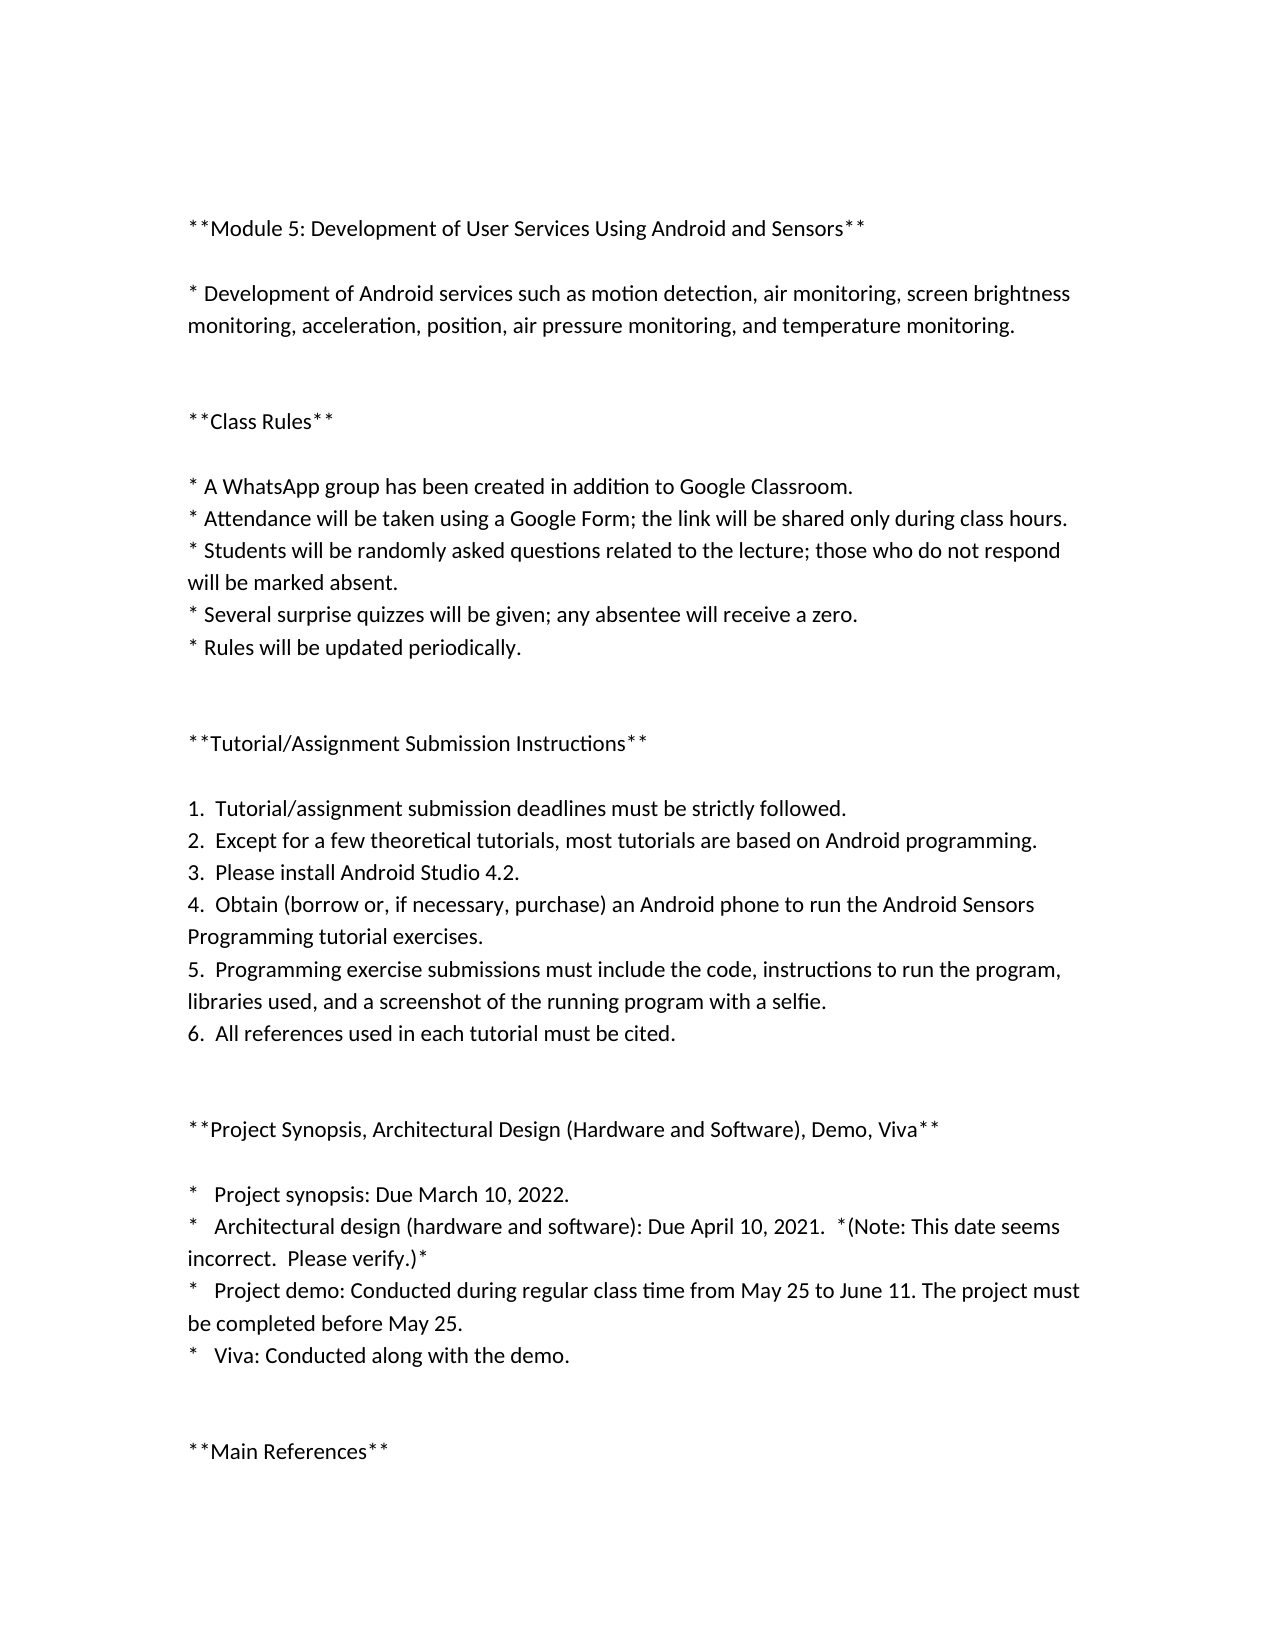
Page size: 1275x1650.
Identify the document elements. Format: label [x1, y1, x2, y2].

text [187, 150, 1087, 1498]
